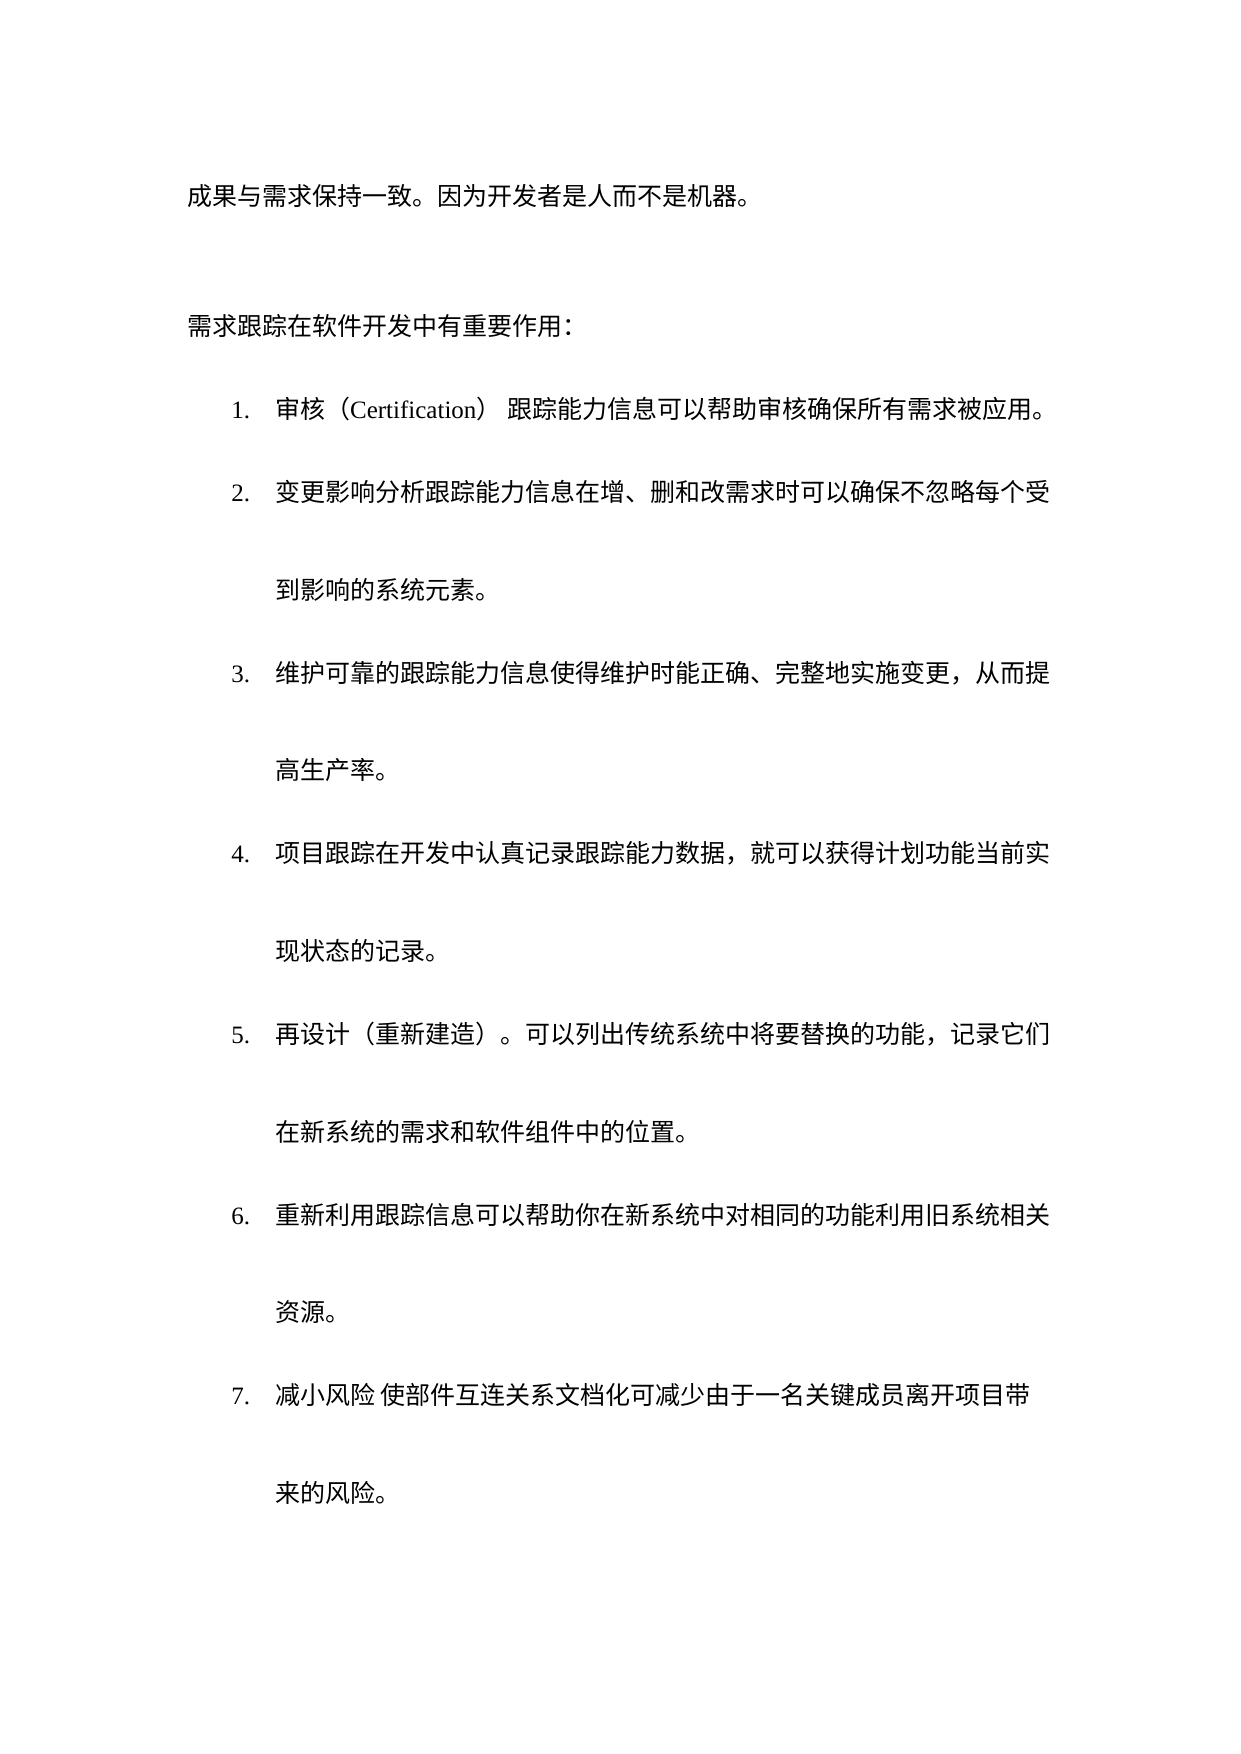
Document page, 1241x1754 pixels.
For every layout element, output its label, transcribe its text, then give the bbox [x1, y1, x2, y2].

text 需求跟踪在软件开发中有重要作用： [187, 292, 1053, 357]
list 再设计（重新建造）。可以列出传统系统中将要替换的功能，记录它们在新系统的需求和软件组件中的位置。 [231, 1000, 1053, 1163]
list 维护可靠的跟踪能力信息使得维护时能正确、完整地实施变更，从而提高生产率。 [231, 639, 1053, 801]
list 变更影响分析跟踪能力信息在增、删和改需求时可以确保不忽略每个受到影响的系统元素。 [231, 458, 1053, 621]
list 减小风险 使部件互连关系文档化可减少由于一名关键成员离开项目带来的风险。 [231, 1361, 1053, 1524]
list 重新利用跟踪信息可以帮助你在新系统中对相同的功能利用旧系统相关资源。 [231, 1181, 1053, 1343]
list 项目跟踪在开发中认真记录跟踪能力数据，就可以获得计划功能当前实现状态的记录。 [231, 819, 1053, 982]
list 审核（Certification） 跟踪能力信息可以帮助审核确保所有需求被应用。 [231, 375, 1053, 440]
